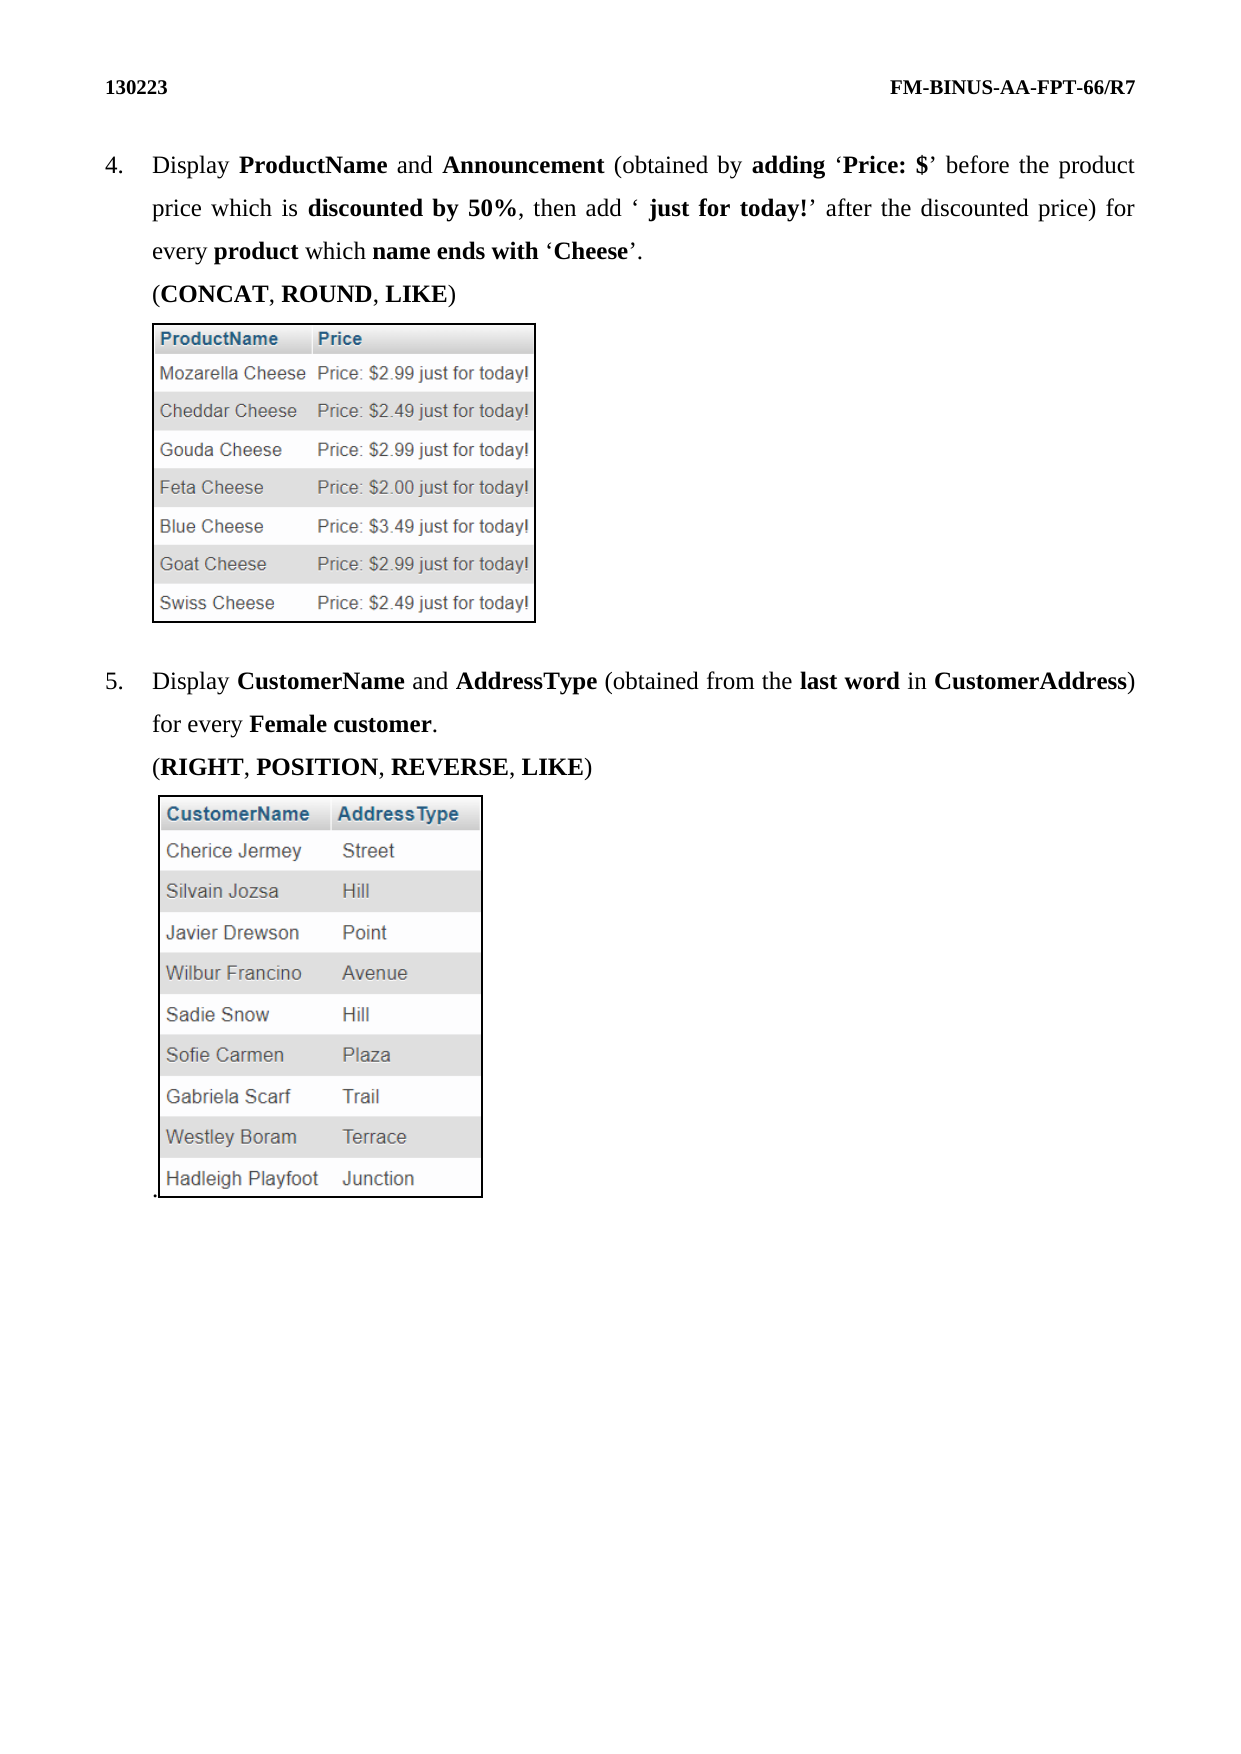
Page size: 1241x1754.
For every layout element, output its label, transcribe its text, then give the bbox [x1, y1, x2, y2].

list Display CustomerName and AddressType (obtained from the last word in CustomerAddress) for every Female customer. [105, 666, 1135, 738]
picture [154, 325, 534, 621]
list Display ProductName and Announcement (obtained by adding ‘Price: $’ before the product price which is discounted by 50%, then add ‘ just for today!’ after the discounted price) for every product which name ends with ‘Cheese’. [105, 150, 1135, 265]
list (CONCAT, ROUND, LIKE) [152, 279, 1135, 308]
list (RIGHT, POSITION, REVERSE, LIKE) [152, 752, 1135, 781]
picture [160, 797, 481, 1196]
